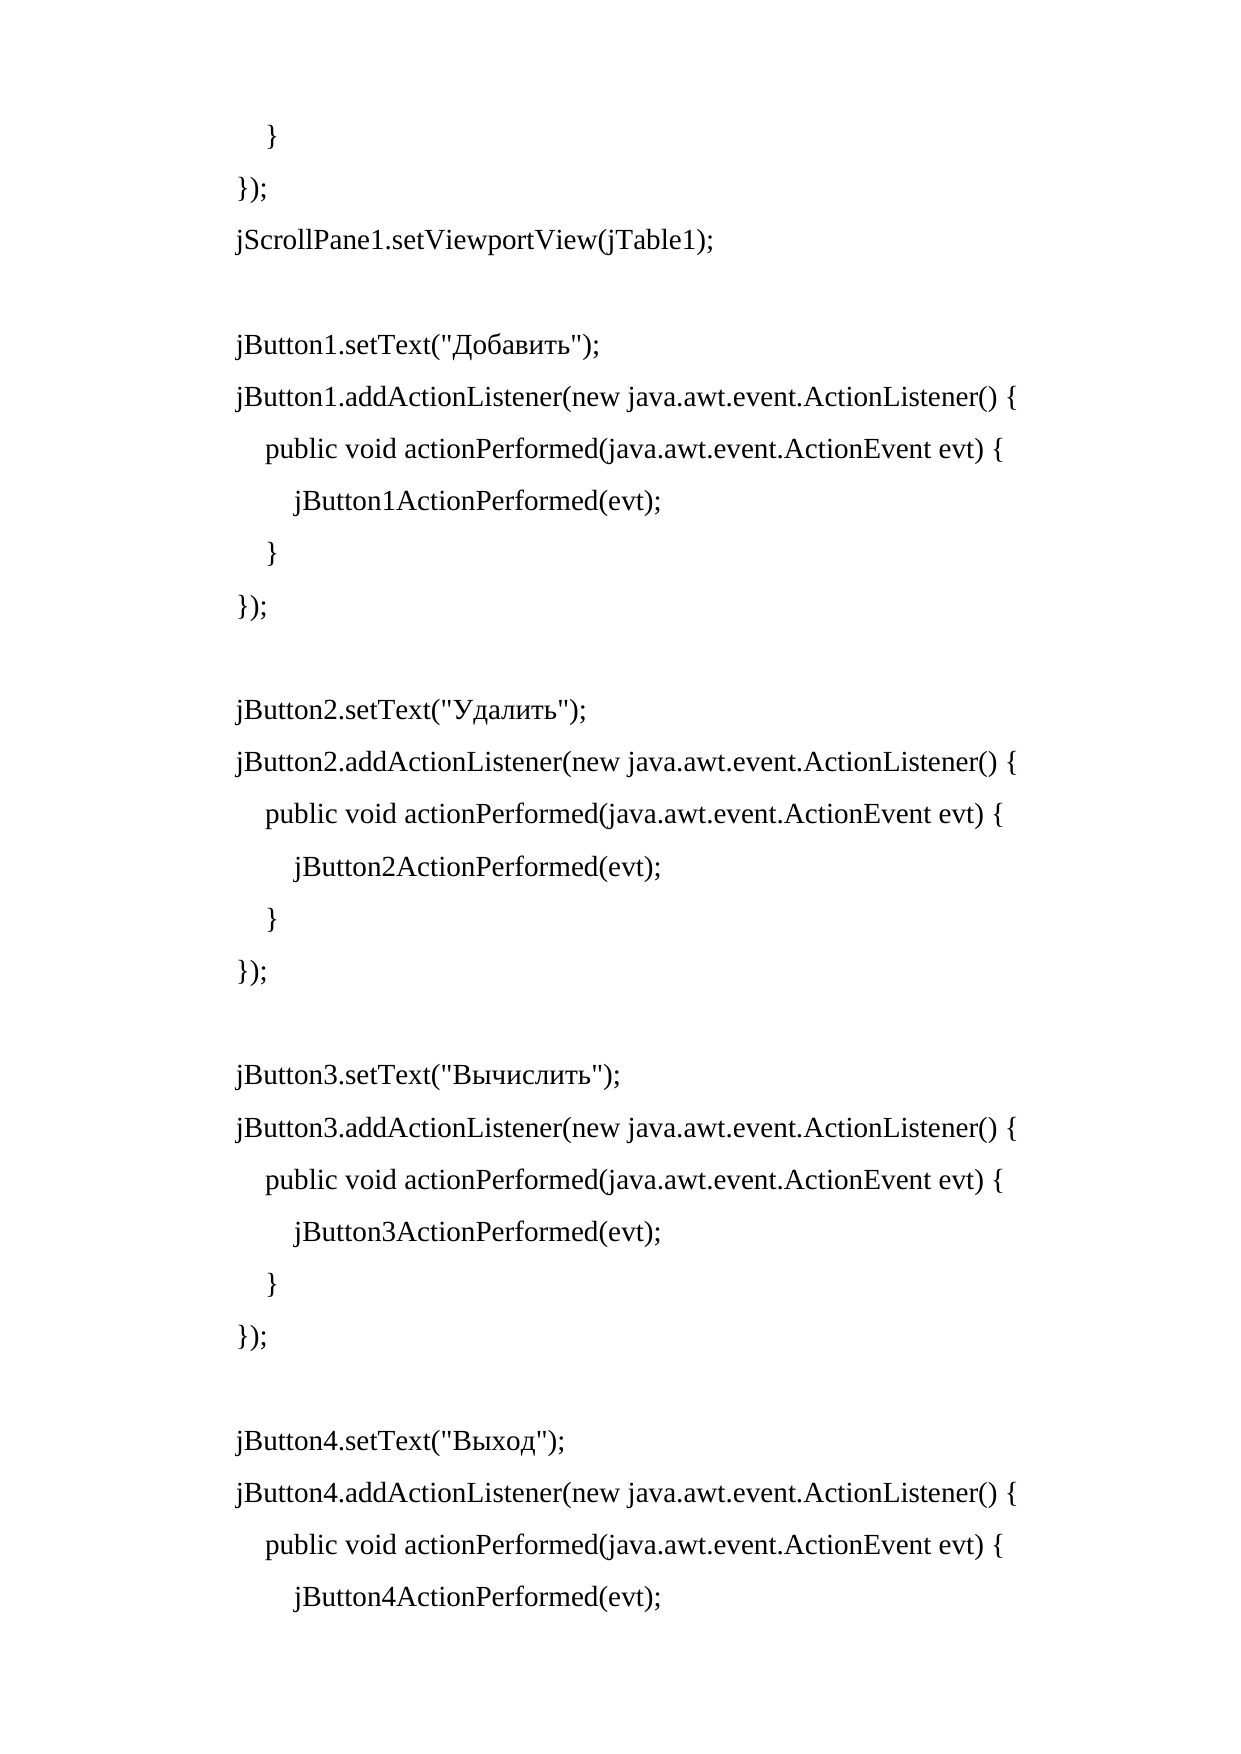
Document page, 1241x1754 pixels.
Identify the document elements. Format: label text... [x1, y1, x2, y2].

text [177, 1527, 1152, 1561]
text } [177, 901, 1152, 934]
text } [177, 1266, 1152, 1300]
text jButton2.setText("Удалить"); [177, 692, 1152, 726]
text }); [177, 170, 1152, 204]
text } [177, 536, 1152, 569]
text jButton4.setText("Выход"); [177, 1423, 1152, 1456]
text jButton2ActionPerformed(evt); [177, 849, 1152, 882]
text jScrollPane1.setViewportView(jTable1); [177, 222, 1152, 256]
text jButton3.addActionListener(new java.awt.event.ActionListener() { [177, 1110, 1152, 1143]
text jButton3ActionPerformed(evt); [177, 1214, 1152, 1248]
text public void actionPerformed(java.awt.event.ActionEvent evt) { [177, 431, 1152, 465]
text }); [177, 588, 1152, 621]
text jButton3.setText("Вычислить"); [177, 1057, 1152, 1091]
text jButton4.addActionListener(new java.awt.event.ActionListener() { [177, 1475, 1152, 1508]
text jButton4ActionPerformed(evt); [177, 1579, 1152, 1613]
text public void actionPerformed(java.awt.event.ActionEvent evt) { [177, 797, 1152, 830]
text public void actionPerformed(java.awt.event.ActionEvent evt) { [177, 1162, 1152, 1195]
text }); [177, 953, 1152, 987]
text }); [177, 1318, 1152, 1352]
text jButton1ActionPerformed(evt); [177, 483, 1152, 517]
text jButton2.addActionListener(new java.awt.event.ActionListener() { [177, 744, 1152, 778]
text jButton1.setText("Добавить"); [177, 327, 1152, 360]
text jButton1.addActionListener(new java.awt.event.ActionListener() { [177, 379, 1152, 413]
text } [177, 118, 1152, 152]
